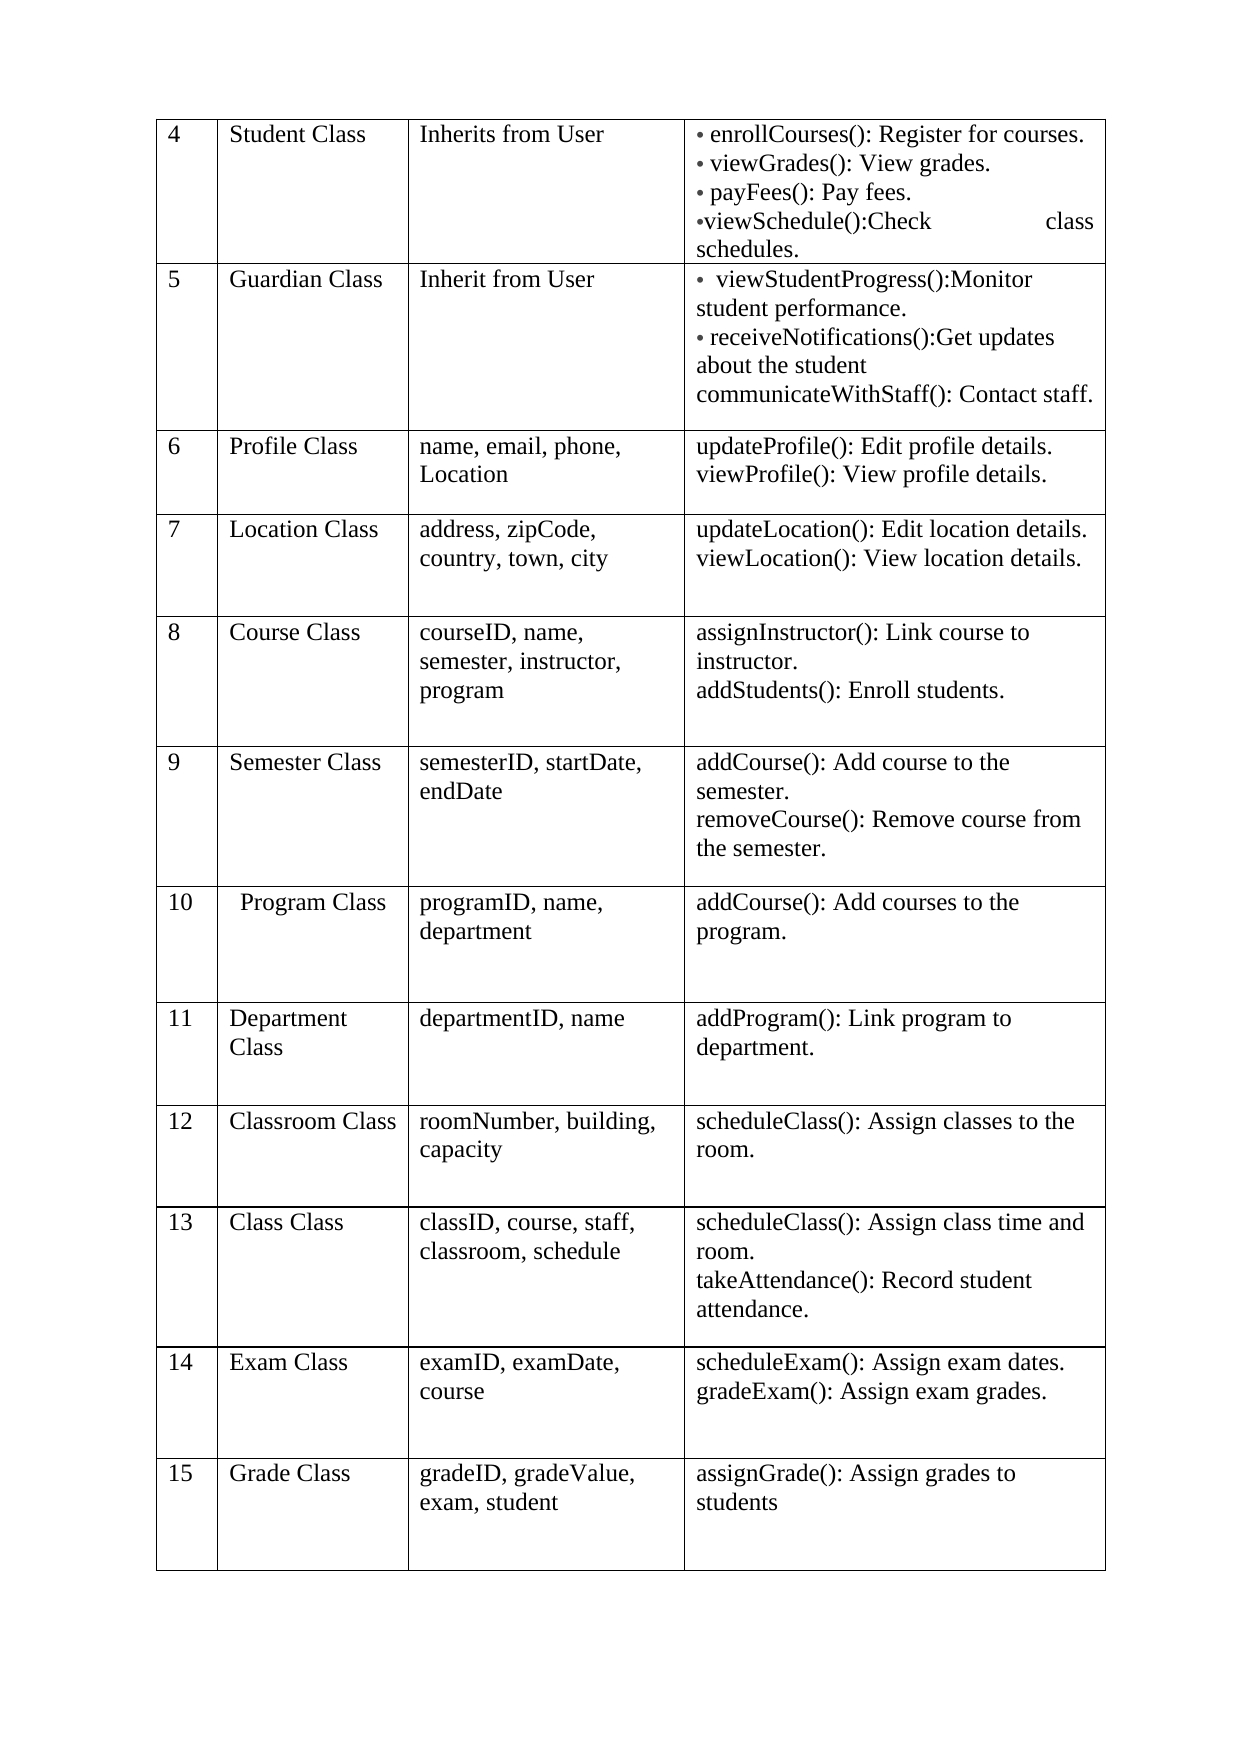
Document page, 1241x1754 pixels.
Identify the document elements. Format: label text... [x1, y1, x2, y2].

table_cell Course Class [218, 617, 408, 746]
table_cell 7 [157, 515, 217, 616]
table_cell address, zipCode, country, town, city [409, 515, 684, 616]
table_cell scheduleClass(): Assign classes to the room. [685, 1106, 1105, 1206]
table_cell addProgram(): Link program to department. [685, 1003, 1105, 1105]
table_cell 14 [157, 1348, 217, 1457]
table_cell programID, name, department [409, 887, 684, 1002]
table_cell Grade Class [218, 1459, 408, 1569]
table_cell Profile Class [218, 431, 408, 513]
table_cell roomNumber, building, capacity [409, 1106, 684, 1206]
table_cell 4 [157, 120, 217, 263]
table_cell 15 [157, 1459, 217, 1569]
table_cell courseID, name, semester, instructor, program [409, 617, 684, 746]
table_cell 11 [157, 1003, 217, 1105]
table_cell Program Class [218, 887, 408, 1002]
table_cell updateProfile(): Edit profile details. viewProfile(): View profile details. [685, 431, 1105, 513]
table_cell semesterID, startDate, endDate [409, 747, 684, 886]
table_cell scheduleExam(): Assign exam dates. gradeExam(): Assign exam grades. [685, 1348, 1105, 1457]
table_cell name, email, phone, Location [409, 431, 684, 513]
table_cell • viewStudentProgress():Monitor student performance. • receiveNotifications():Get updates about the student communicateWithStaff(): Contact staff. [685, 264, 1105, 430]
table_cell 9 [157, 747, 217, 886]
table_cell 8 [157, 617, 217, 746]
table_cell Class Class [218, 1208, 408, 1346]
table_cell classID, course, staff, classroom, schedule [409, 1208, 684, 1346]
table_cell • enrollCourses(): Register for courses. • viewGrades(): View grades. • payFees(): Pay fees. •viewSchedule():Check class schedules. [685, 120, 1105, 263]
table_cell Exam Class [218, 1348, 408, 1457]
table_cell 12 [157, 1106, 217, 1206]
table_cell addCourse(): Add courses to the program. [685, 887, 1105, 1002]
table_cell departmentID, name [409, 1003, 684, 1105]
table_cell Department Class [218, 1003, 408, 1105]
table_cell Inherit from User [409, 264, 684, 430]
table_cell Guardian Class [218, 264, 408, 430]
table_cell Student Class [218, 120, 408, 263]
table_cell Semester Class [218, 747, 408, 886]
table_cell Location Class [218, 515, 408, 616]
table_cell assignGrade(): Assign grades to students [685, 1459, 1105, 1569]
table_cell Classroom Class [218, 1106, 408, 1206]
table_cell 10 [157, 887, 217, 1002]
table_cell updateLocation(): Edit location details. viewLocation(): View location details. [685, 515, 1105, 616]
table_cell gradeID, gradeValue, exam, student [409, 1459, 684, 1569]
table_cell addCourse(): Add course to the semester. removeCourse(): Remove course from the semester. [685, 747, 1105, 886]
table_cell assignInstructor(): Link course to instructor. addStudents(): Enroll students. [685, 617, 1105, 746]
table_cell Inherits from User [409, 120, 684, 263]
table_cell scheduleClass(): Assign class time and room. takeAttendance(): Record student attendance. [685, 1208, 1105, 1346]
table_cell 13 [157, 1208, 217, 1346]
table_cell 5 [157, 264, 217, 430]
table_cell 6 [157, 431, 217, 513]
table_cell examID, examDate, course [409, 1348, 684, 1457]
